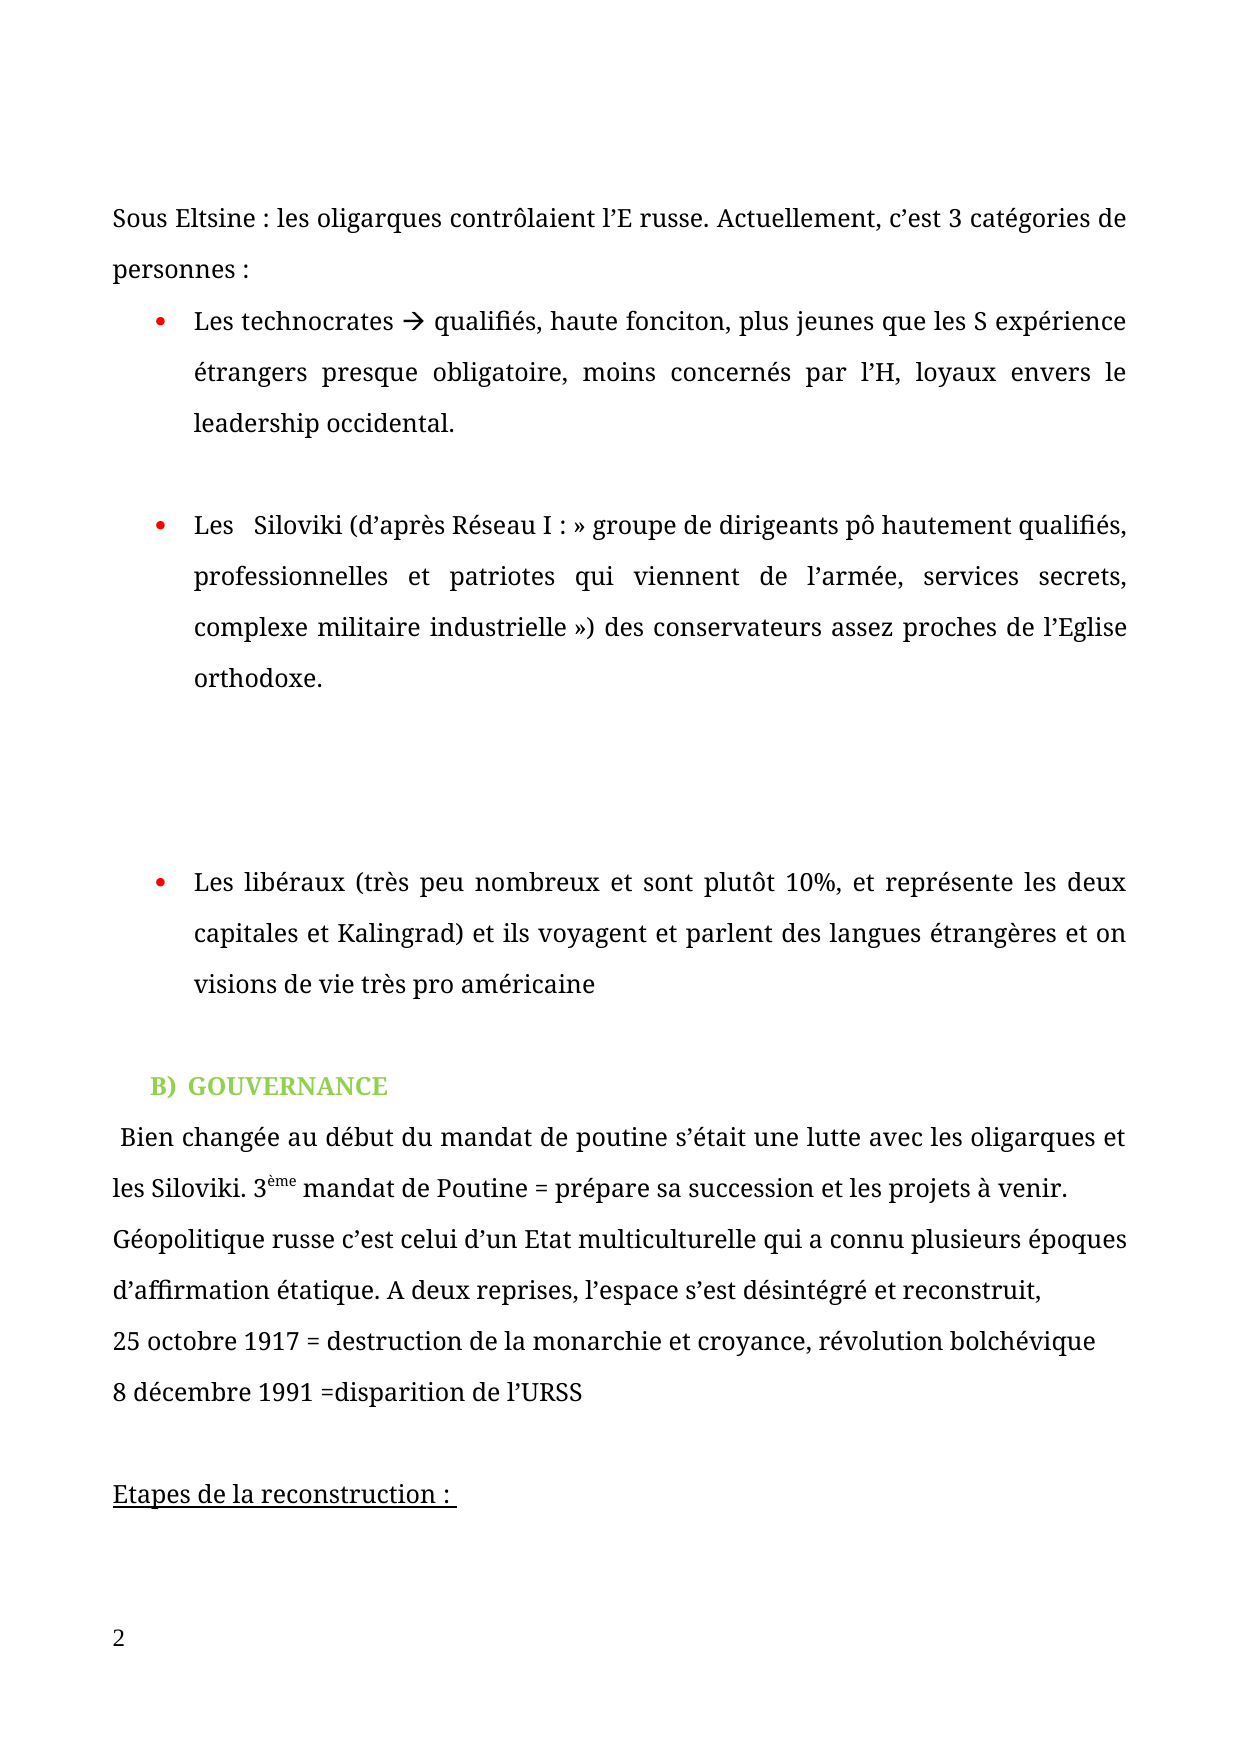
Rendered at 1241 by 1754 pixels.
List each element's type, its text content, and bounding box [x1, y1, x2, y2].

text Géopolitique russe c’est celui d’un Etat multiculturelle qui a connu plusieurs époques d’affirmation étatique. A deux reprises, l’espace s’est désintégré et reconstruit, [112, 1222, 1128, 1307]
text Sous Eltsine : les oligarques contrôlaient l’E russe. Actuellement, c’est 3 catégories de personnes : [112, 201, 1128, 286]
text 25 octobre 1917 = destruction de la monarchie et croyance, révolution bolchévique [112, 1324, 1128, 1358]
list Les libéraux (très peu nombreux et sont plutôt 10%, et représente les deux capitales et Kalingrad) et ils voyagent et parlent des langues étrangères et on visions de vie très pro américaine [156, 864, 1128, 1001]
text 8 décembre 1991 =disparition de l’URSS [112, 1375, 1128, 1409]
list Les technocrates qualifiés, haute fonciton, plus jeunes que les S expérience étrangers presque obligatoire, moins concernés par l’H, loyaux envers le leadership occidental. [156, 303, 1128, 439]
list Les Siloviki (d’après Réseau I : » groupe de dirigeants pô hautement qualifiés, professionnelles et patriotes qui viennent de l’armée, services secrets, complexe militaire industrielle ») des conservateurs assez proches de l’Eglise orthodoxe. [156, 507, 1128, 694]
text Etapes de la reconstruction : [112, 1477, 1128, 1511]
text Bien changée au début du mandat de poutine s’était une lutte avec les oligarques et les Siloviki. 3ème mandat de Poutine = prépare sa succession et les projets à venir. [112, 1120, 1128, 1205]
list GOUVERNANCE [150, 1069, 1128, 1103]
